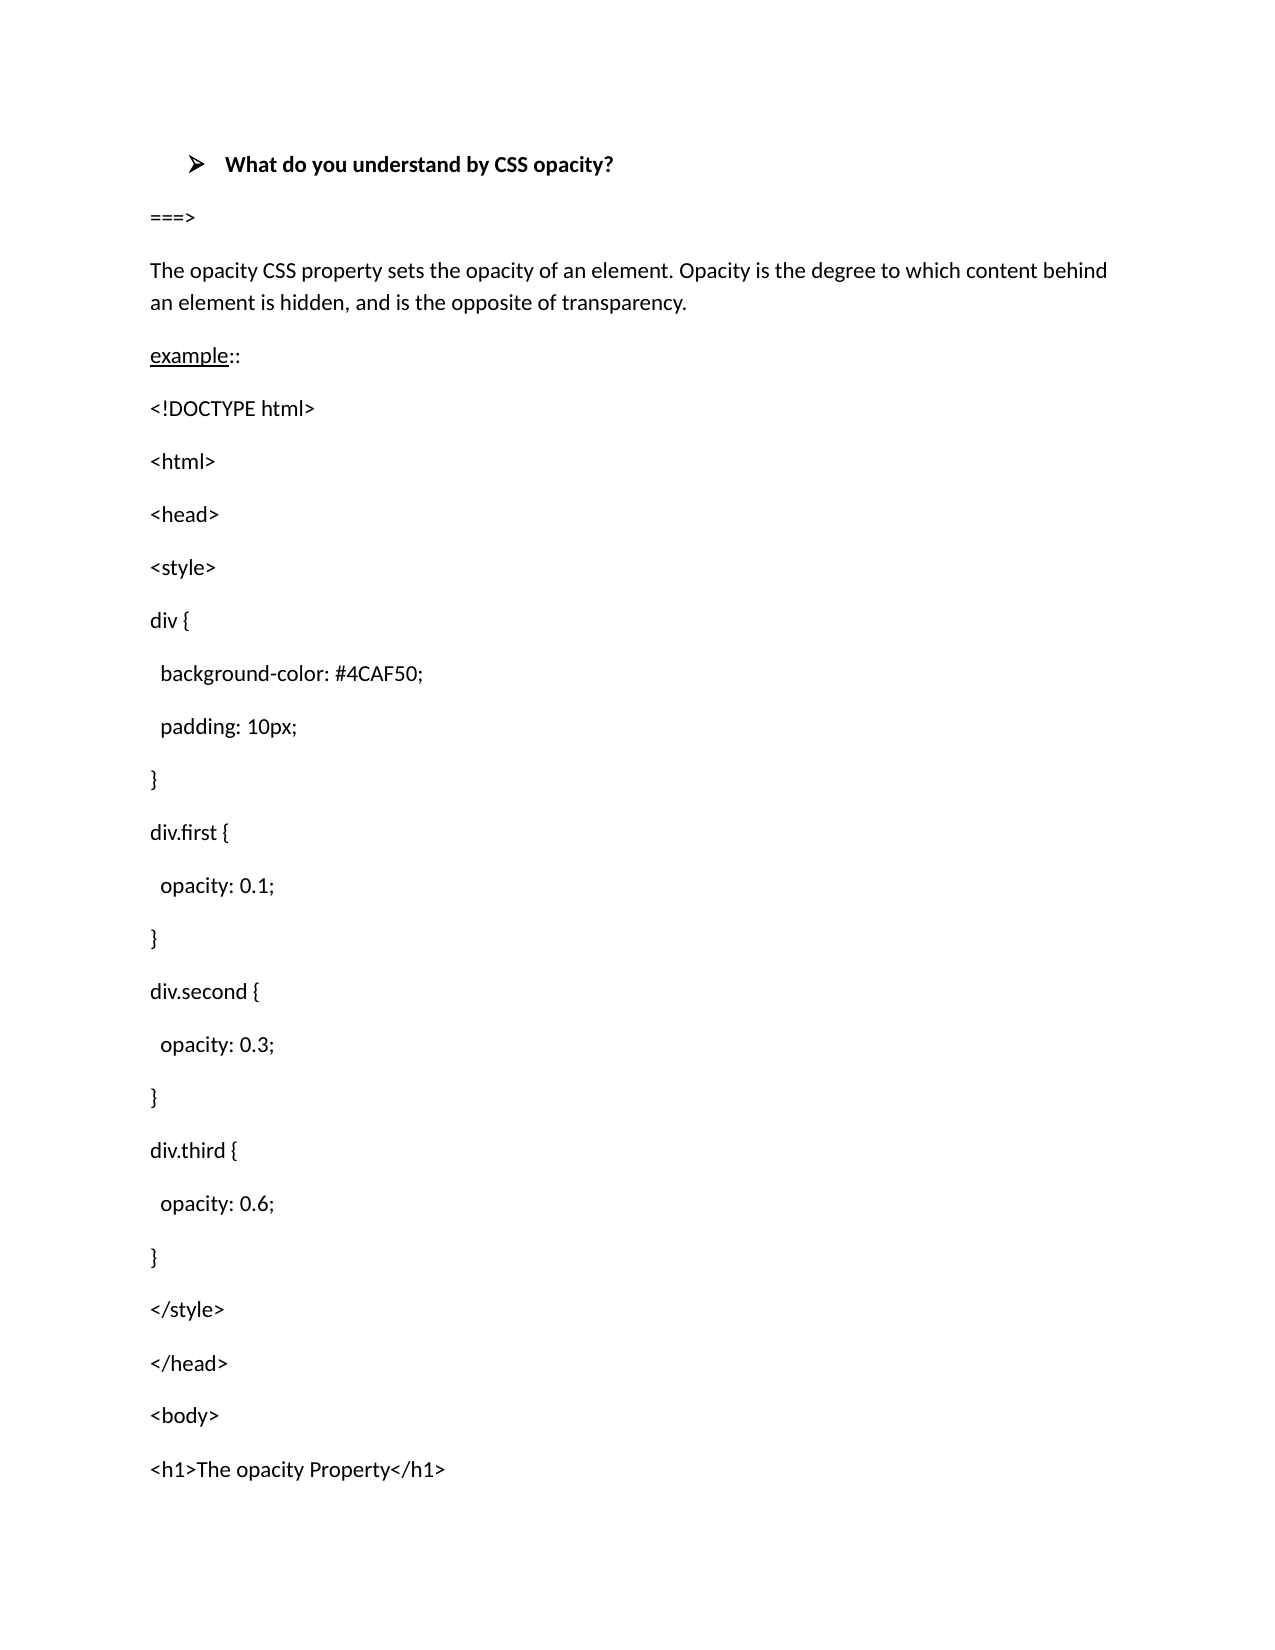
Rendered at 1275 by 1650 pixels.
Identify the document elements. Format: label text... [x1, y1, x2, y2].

text div.second { [150, 977, 1125, 1006]
text div.third { [150, 1137, 1125, 1164]
text <html> [150, 447, 1125, 475]
text example:: [150, 341, 1125, 369]
list What do you understand by CSS opacity? [187, 150, 1125, 178]
text div.first { [150, 818, 1125, 846]
text <!DOCTYPE html> [150, 394, 1125, 422]
text </style> [150, 1296, 1125, 1324]
text <h1>The opacity Property</h1> [150, 1455, 1125, 1483]
text } [150, 924, 1125, 952]
text <head> [150, 500, 1125, 528]
text opacity: 0.1; [150, 871, 1125, 899]
text opacity: 0.3; [150, 1031, 1125, 1058]
text <style> [150, 553, 1125, 581]
text div { [150, 606, 1125, 634]
text The opacity CSS property sets the opacity of an element. Opacity is the degree to which content behind an element is hidden, and is the opposite of transparency. [150, 256, 1125, 316]
text padding: 10px; [150, 712, 1125, 740]
text } [150, 1243, 1125, 1271]
text } [150, 765, 1125, 793]
text ===> [150, 203, 1125, 231]
text background-color: #4CAF50; [150, 659, 1125, 687]
text </head> [150, 1349, 1125, 1377]
text } [150, 1083, 1125, 1112]
text <body> [150, 1402, 1125, 1430]
text opacity: 0.6; [150, 1189, 1125, 1218]
